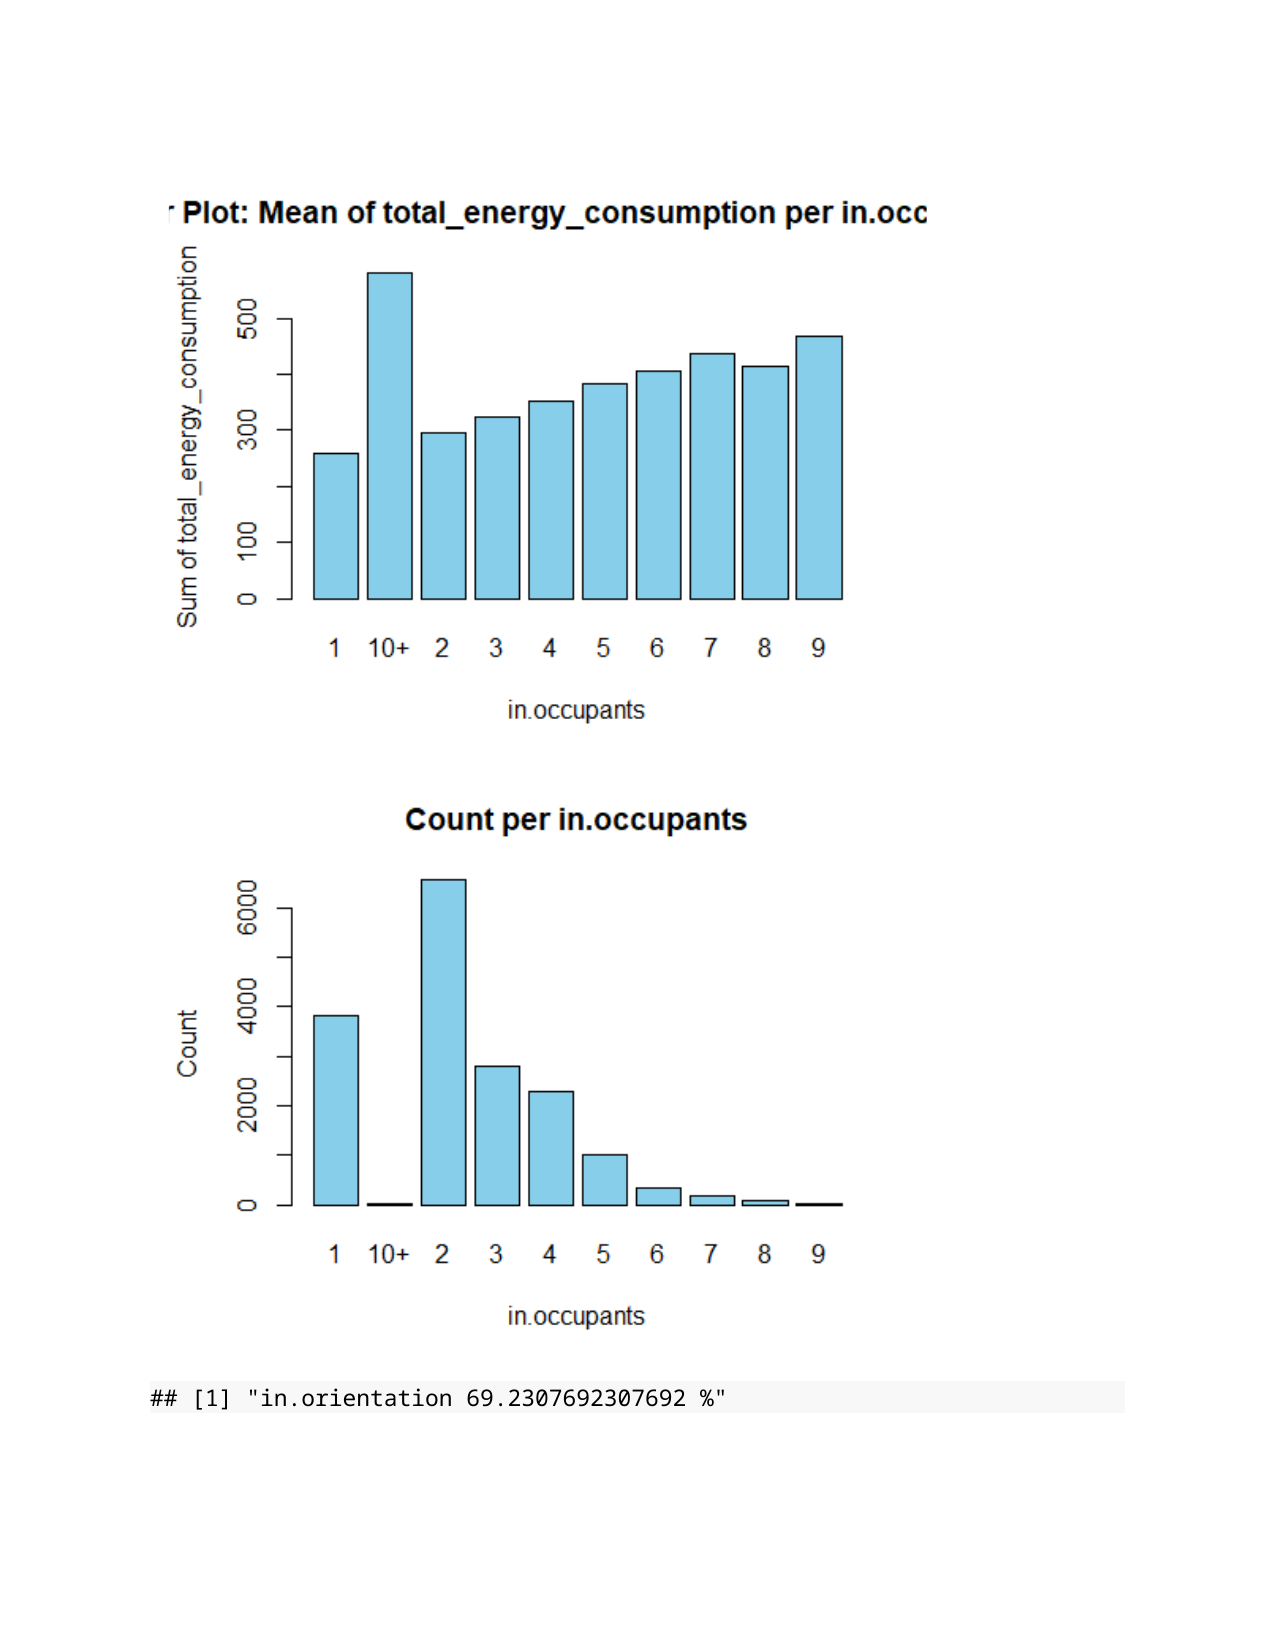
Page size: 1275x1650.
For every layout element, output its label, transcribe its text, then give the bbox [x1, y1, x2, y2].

picture [168, 150, 927, 1363]
text ## [1] "in.orientation 69.2307692307692 %" [150, 1381, 1125, 1413]
